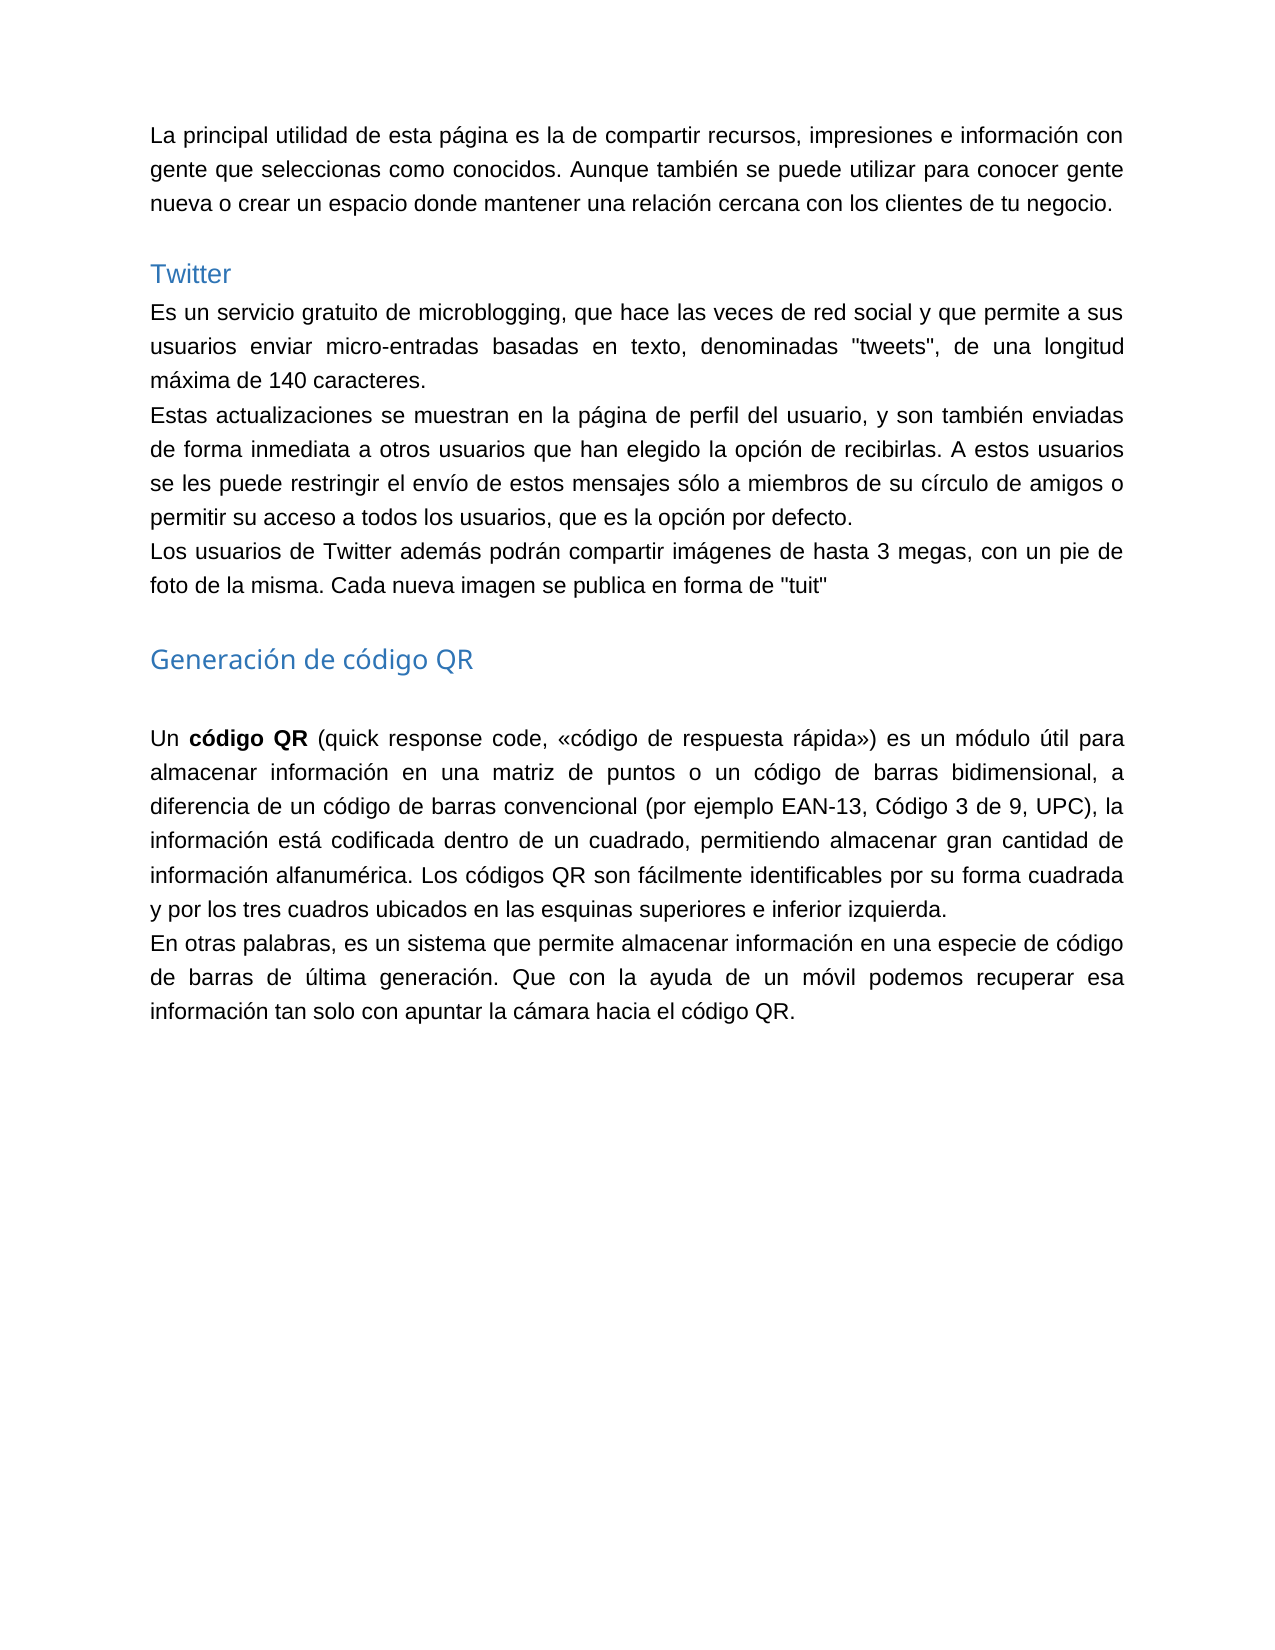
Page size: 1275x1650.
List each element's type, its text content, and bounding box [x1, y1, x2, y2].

subtitle Generación de código QR [150, 641, 1125, 678]
text Estas actualizaciones se muestran en la página de perfil del usuario, y son también enviadas de forma inmediata a otros usuarios que han elegido la opción de recibirlas. A estos usuarios se les puede restringir el envío de estos mensajes sólo a miembros de su círculo de amigos o permitir su acceso a todos los usuarios, que es la opción por defecto. [150, 402, 1125, 530]
text Es un servicio gratuito de microblogging, que hace las veces de red social y que permite a sus usuarios enviar micro-entradas basadas en texto, denominadas "tweets", de una longitud máxima de 140 caracteres. [150, 299, 1125, 394]
text Un código QR (quick response code, «código de respuesta rápida») es un módulo útil para almacenar información en una matriz de puntos o un código de barras bidimensional, a diferencia de un código de barras convencional (por ejemplo EAN-13, Código 3 de 9, UPC), la información está codificada dentro de un cuadrado, permitiendo almacenar gran cantidad de información alfanumérica. Los códigos QR son fácilmente identificables por su forma cuadrada y por los tres cuadros ubicados en las esquinas superiores e inferior izquierda. [150, 725, 1125, 922]
text Twitter [150, 258, 1125, 290]
text En otras palabras, es un sistema que permite almacenar información en una especie de código de barras de última generación. Que con la ayuda de un móvil podemos recuperar esa información tan solo con apuntar la cámara hacia el código QR. [150, 930, 1125, 1025]
text La principal utilidad de esta página es la de compartir recursos, impresiones e información con gente que seleccionas como conocidos. Aunque también se puede utilizar para conocer gente nueva o crear un espacio donde mantener una relación cercana con los clientes de tu negocio. [150, 122, 1125, 216]
text Los usuarios de Twitter además podrán compartir imágenes de hasta 3 megas, con un pie de foto de la misma. Cada nueva imagen se publica en forma de "tuit" [150, 538, 1125, 599]
